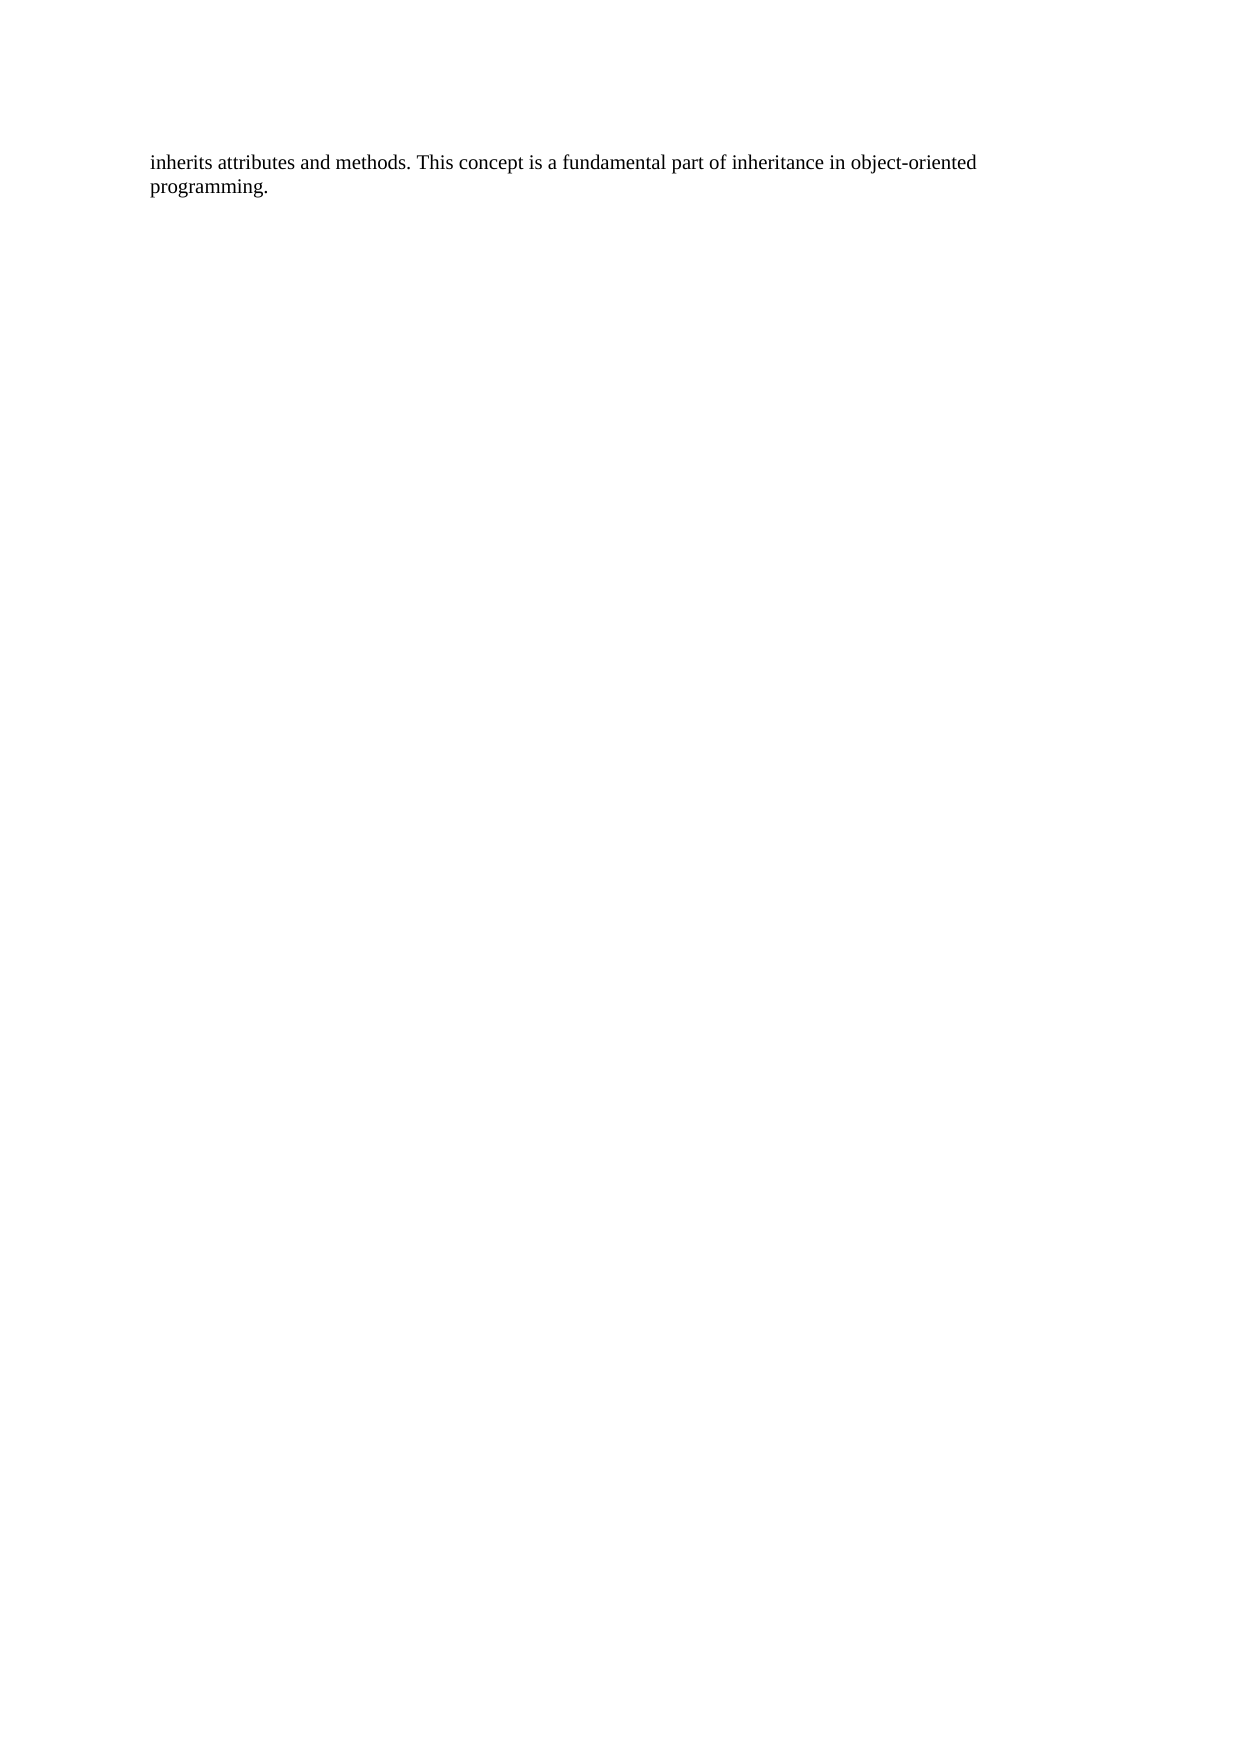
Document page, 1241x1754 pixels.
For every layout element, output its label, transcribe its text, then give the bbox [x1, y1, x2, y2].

text Ans: In Python, you can define the superclasses (also known as base classes or parent classes) of a class by specifying them in the class definition using parentheses. Superclasses are the classes from which your class inherits attributes and methods. This concept is a fundamental part of inheritance in object-oriented programming. [150, 150, 1090, 246]
